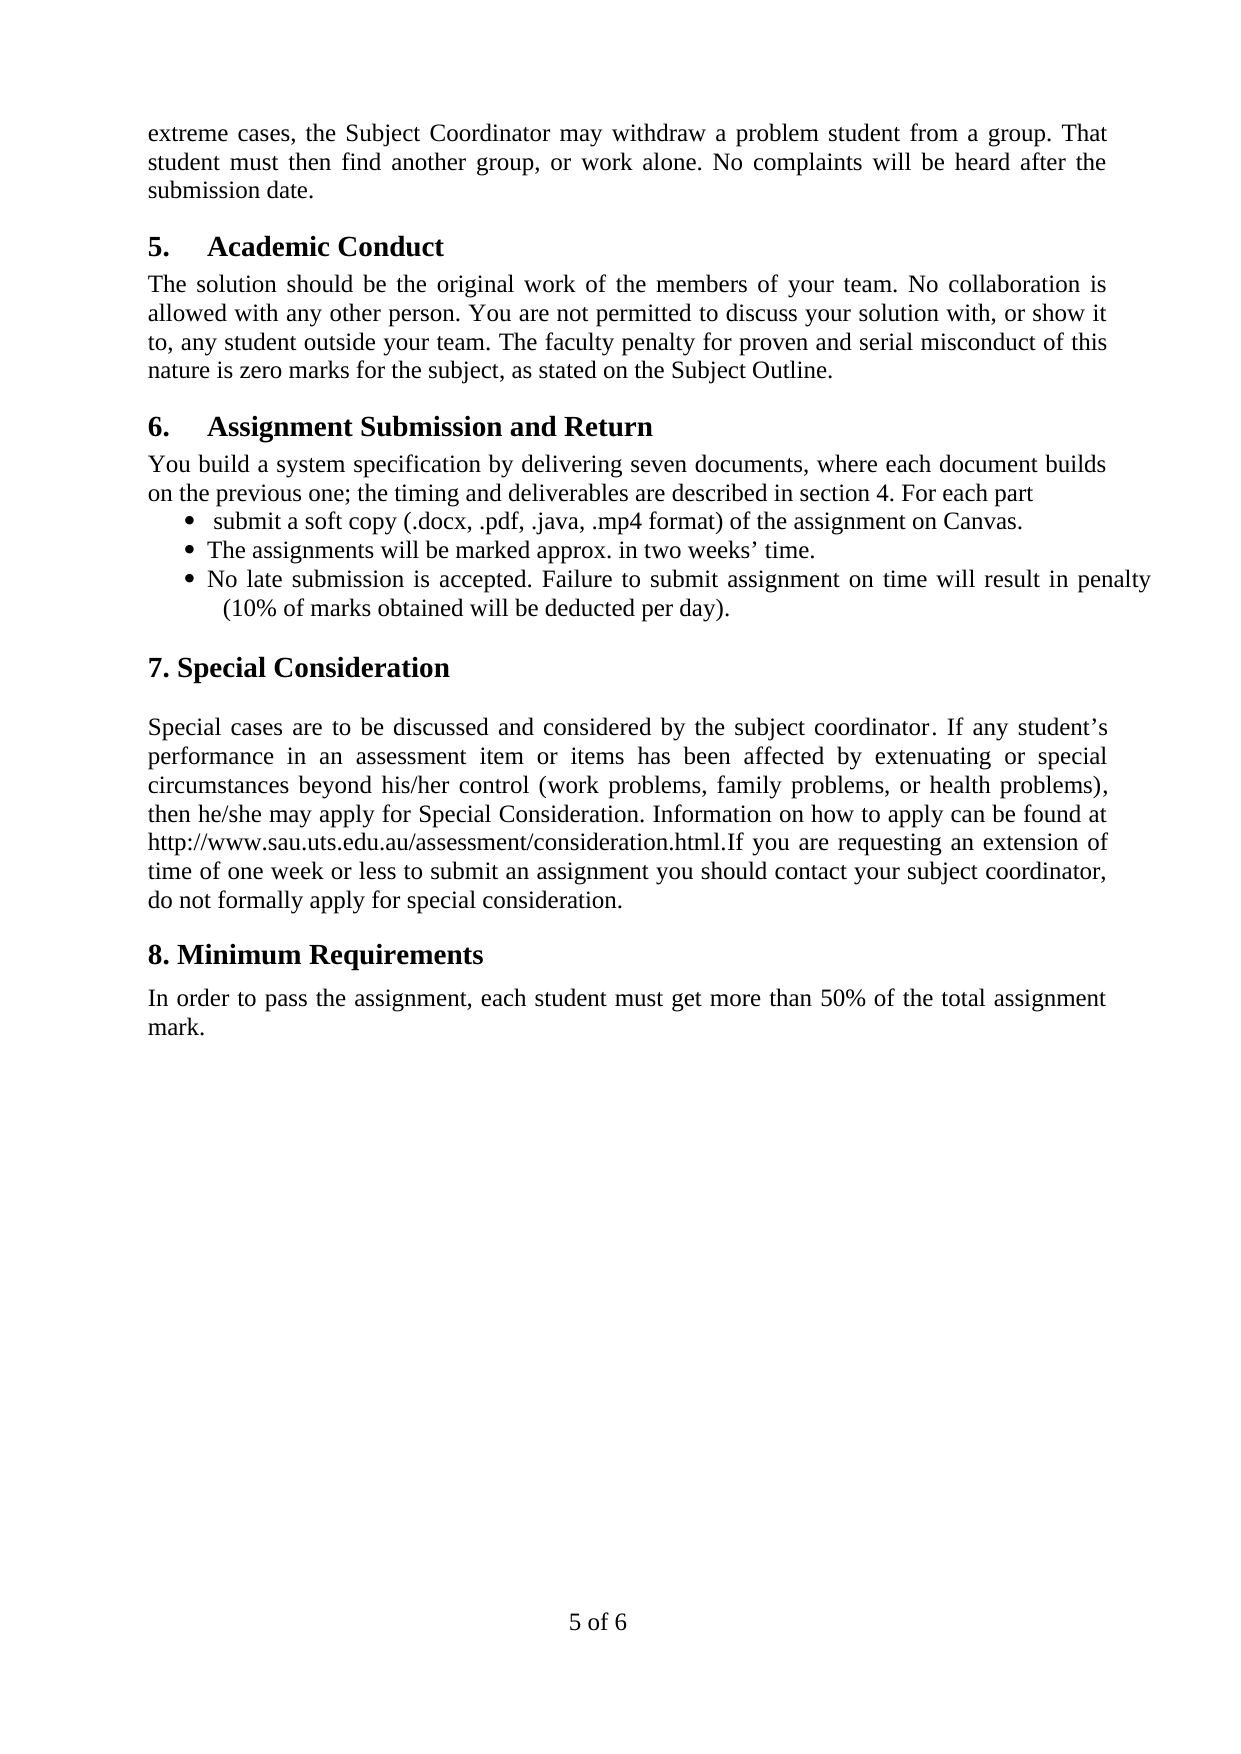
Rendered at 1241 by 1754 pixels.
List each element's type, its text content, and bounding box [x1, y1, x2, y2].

text 8. Minimum Requirements [148, 937, 1108, 971]
subtitle 5. Academic Conduct [148, 229, 1108, 263]
text The solution should be the original work of the members of your team. No collaboration is allowed with any other person. You are not permitted to discuss your solution with, or show it to, any student outside your team. The faculty penalty for proven and serial misconduct of this nature is zero marks for the subject, as stated on the Subject Outline. [148, 269, 1108, 384]
text You build a system specification by delivering seven documents, where each document builds on the previous one; the timing and deliverables are described in section 4. For each part [148, 449, 1108, 506]
subtitle 6. Assignment Submission and Return [148, 409, 1108, 443]
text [148, 118, 1108, 204]
list No late submission is accepted. Failure to submit assignment on time will result in penalty (10% of marks obtained will be deducted per day). [185, 564, 1153, 621]
text In order to pass the assignment, each student must get more than 50% of the total assignment mark. [148, 983, 1108, 1041]
list The assignments will be marked approx. in two weeks’ time. [185, 535, 1153, 564]
text Special cases are to be discussed and considered by the subject coordinator. If any student’s performance in an assessment item or items has been affected by extenuating or special circumstances beyond his/her control (work problems, family problems, or health problems), then he/she may apply for Special Consideration. Information on how to apply can be found at http://www.sau.uts.edu.au/assessment/consideration.html.If you are requesting an extension of time of one week or less to submit an assignment you should contact your subject coordinator, do not formally apply for special consideration. [148, 712, 1108, 914]
list submit a soft copy (.docx, .pdf, .java, .mp4 format) of the assignment on Canvas. [185, 506, 1153, 535]
title 7. Special Consideration [148, 650, 1109, 684]
